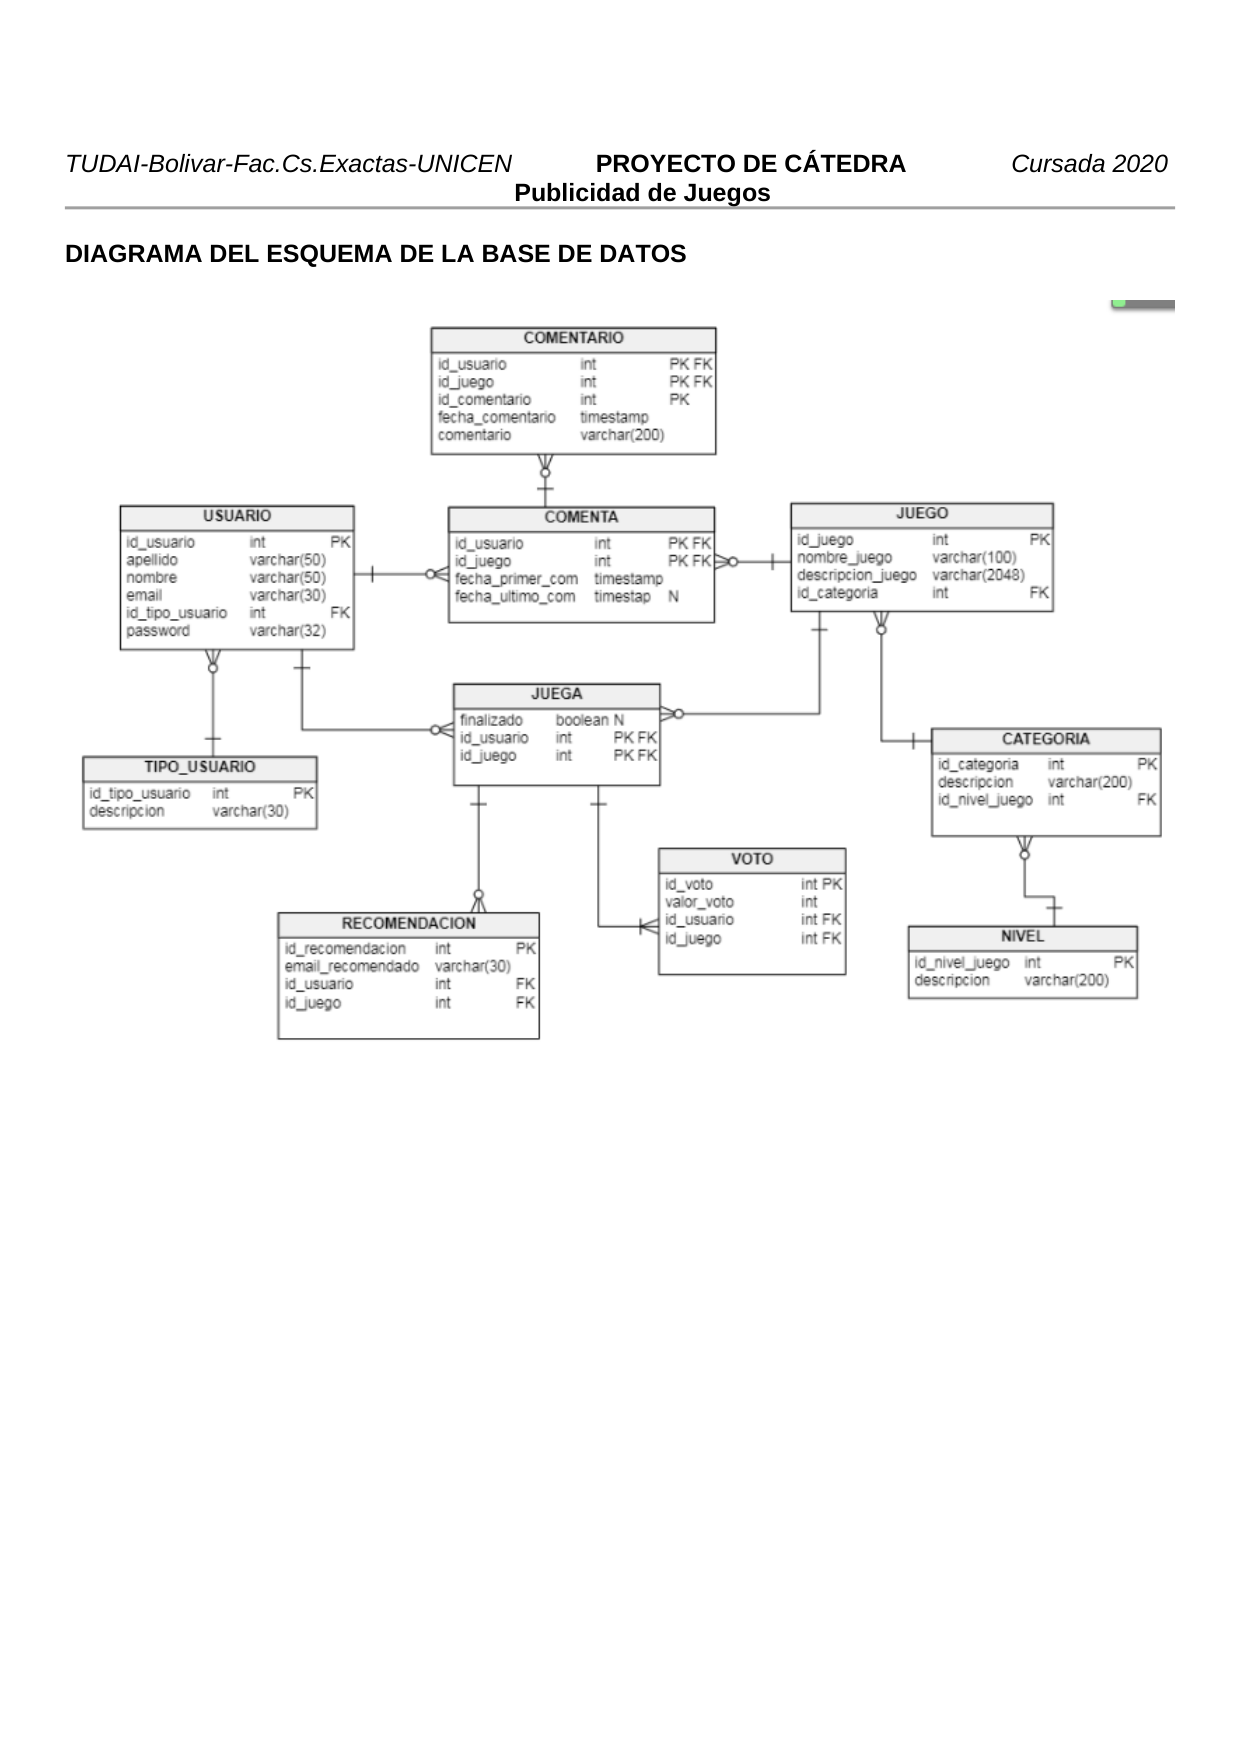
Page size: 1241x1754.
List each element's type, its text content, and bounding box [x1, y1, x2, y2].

picture [64, 300, 1175, 1051]
subtitle DIAGRAMA DEL ESQUEMA DE LA BASE DE DATOS [65, 239, 1175, 268]
